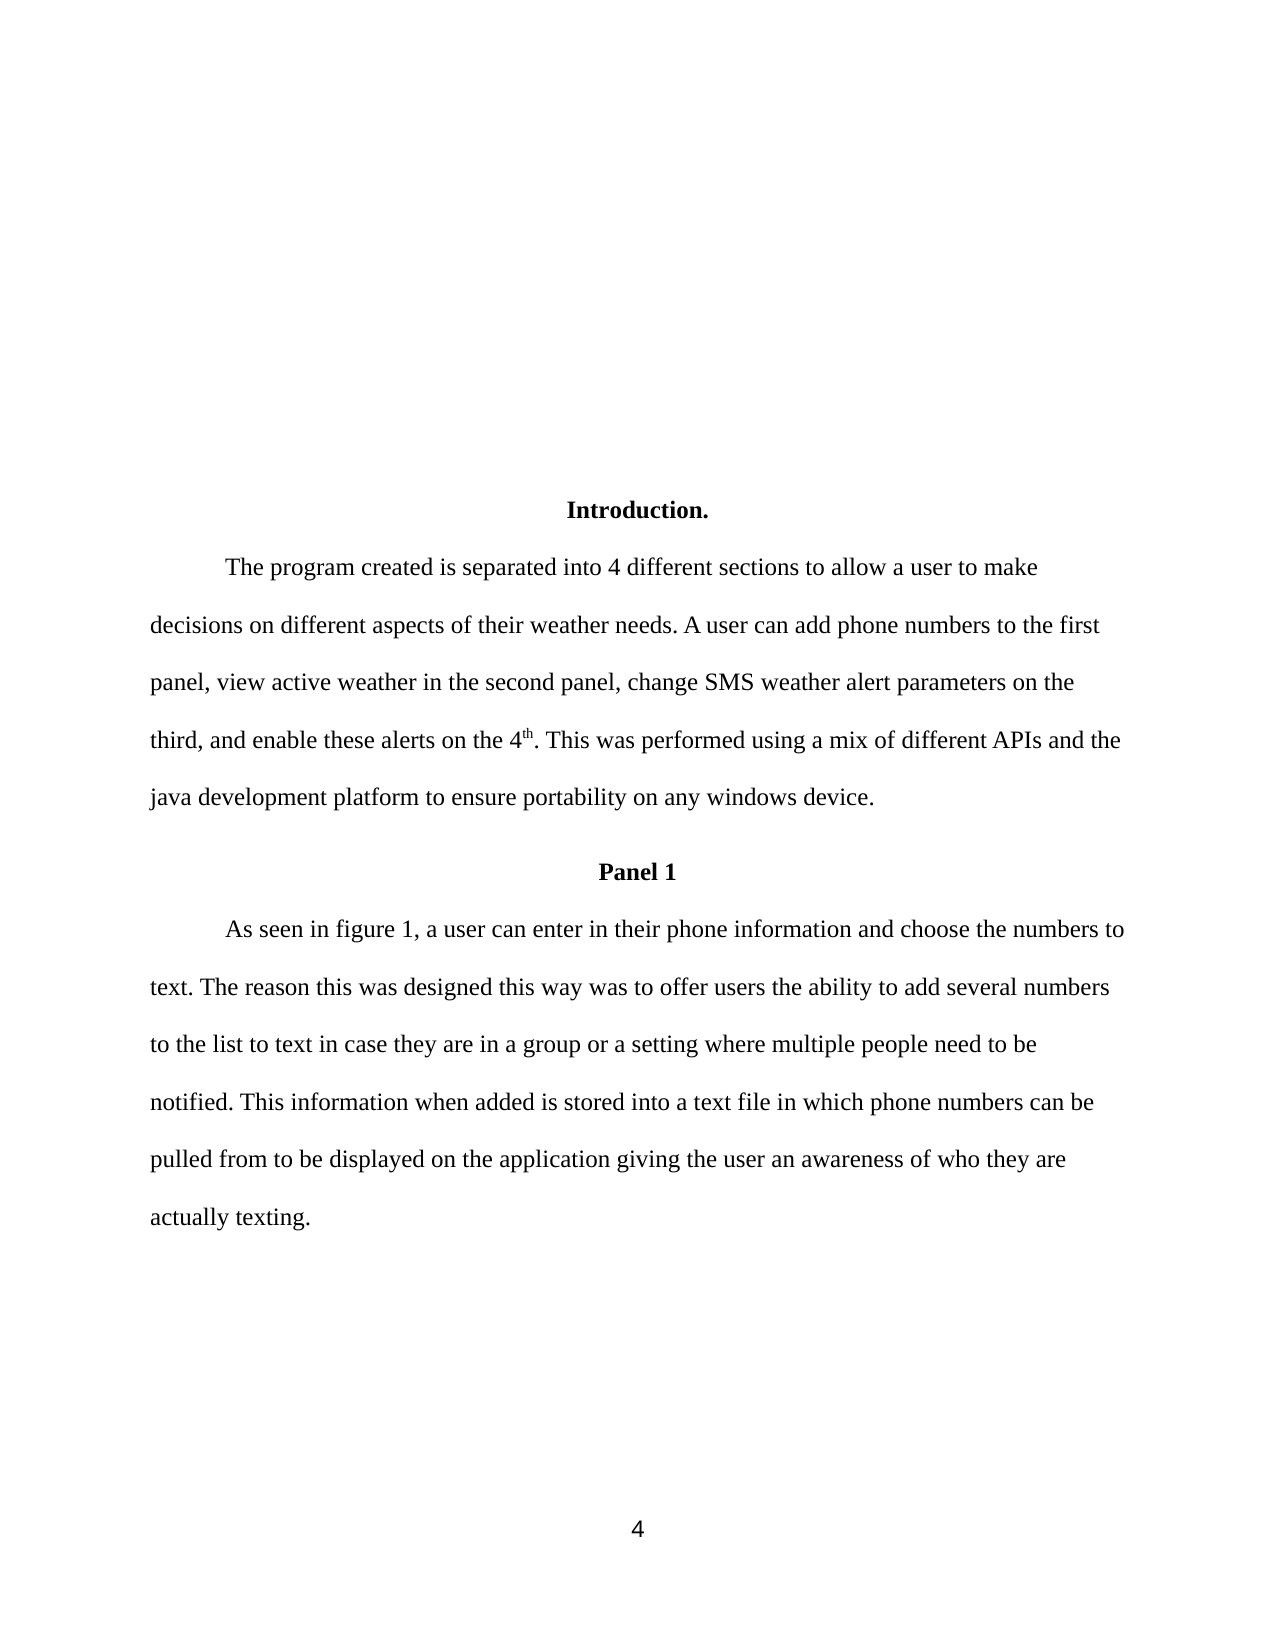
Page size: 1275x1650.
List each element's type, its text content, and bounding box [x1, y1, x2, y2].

text The program created is separated into 4 different sections to allow a user to make decisions on different aspects of their weather needs. A user can add phone numbers to the first panel, view active weather in the second panel, change SMS weather alert parameters on the third, and enable these alerts on the 4th. This was performed using a mix of different APIs and the java development platform to ensure portability on any windows device. [150, 552, 1125, 811]
text As seen in figure 1, a user can enter in their phone information and choose the numbers to text. The reason this was designed this way was to offer users the ability to add several numbers to the list to text in case they are in a group or a setting where multiple people need to be notified. This information when added is stored into a text file in which phone numbers can be pulled from to be displayed on the application giving the user an awareness of who they are actually texting. [150, 914, 1125, 1230]
text Introduction. [150, 495, 1125, 524]
text Panel 1 [150, 857, 1125, 885]
